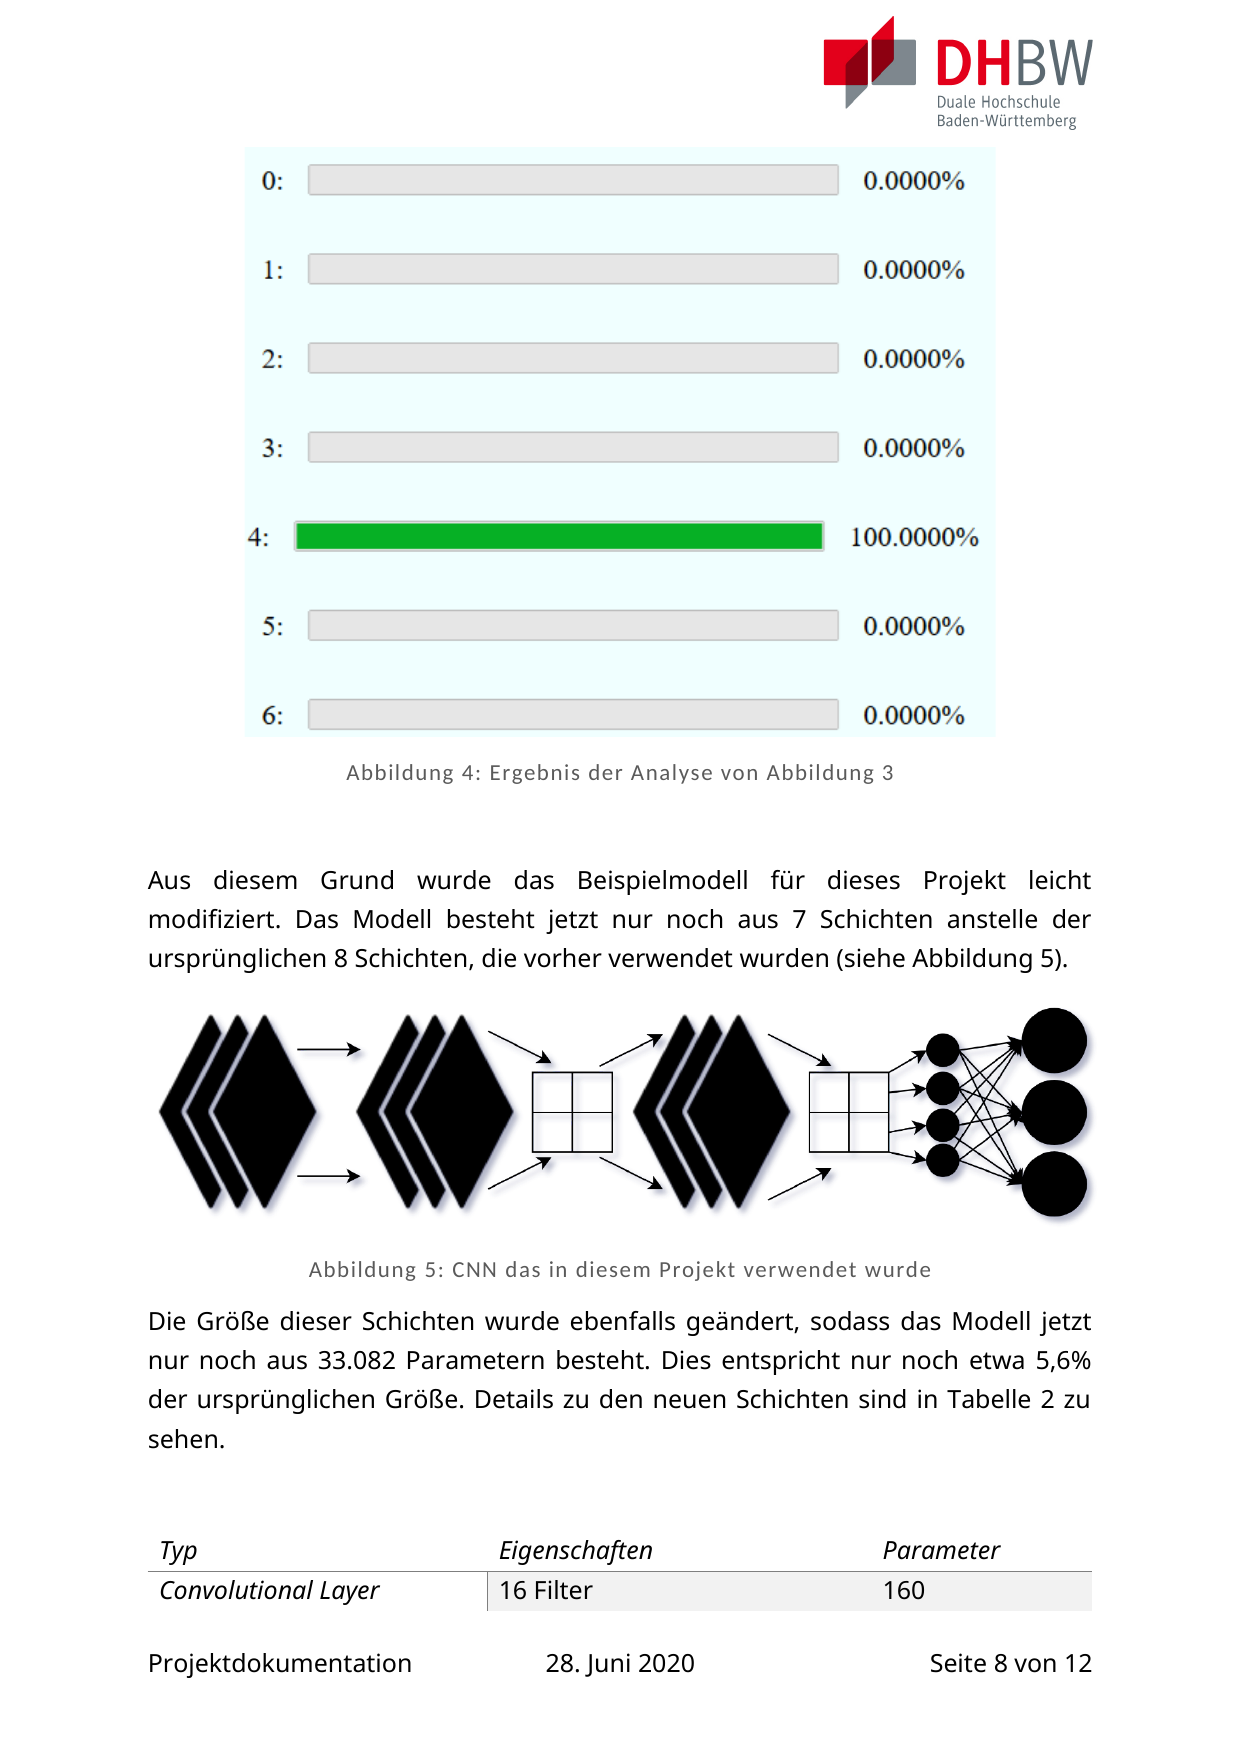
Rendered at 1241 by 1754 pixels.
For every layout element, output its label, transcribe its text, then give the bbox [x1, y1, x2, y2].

table_header Typ [148, 1533, 487, 1571]
picture [147, 997, 1104, 1234]
table_cell 160 [871, 1572, 1092, 1611]
table_cell 16 Filter [488, 1572, 871, 1611]
table_cell Convolutional Layer [148, 1572, 487, 1611]
subtitle Abbildung 5: CNN das in diesem Projekt verwendet wurde [148, 1255, 1093, 1283]
text Aus diesem Grund wurde das Beispielmodell für dieses Projekt leicht modifiziert. Das Modell besteht jetzt nur noch aus 7 Schichten anstelle der ursprünglichen 8 Schichten, die vorher verwendet wurden (siehe Abbildung 5). [148, 863, 1093, 975]
picture [244, 147, 996, 737]
subtitle Abbildung 4: Ergebnis der Analyse von Abbildung 3 [148, 758, 1093, 786]
picture [823, 16, 1093, 130]
text Die Größe dieser Schichten wurde ebenfalls geändert, sodass das Modell jetzt nur noch aus 33.082 Parametern besteht. Dies entspricht nur noch etwa 5,6% der ursprünglichen Größe. Details zu den neuen Schichten sind in Tabelle 2 zu sehen. [148, 1304, 1093, 1455]
table_header Eigenschaften [487, 1533, 871, 1571]
table_header Parameter [871, 1533, 1092, 1571]
